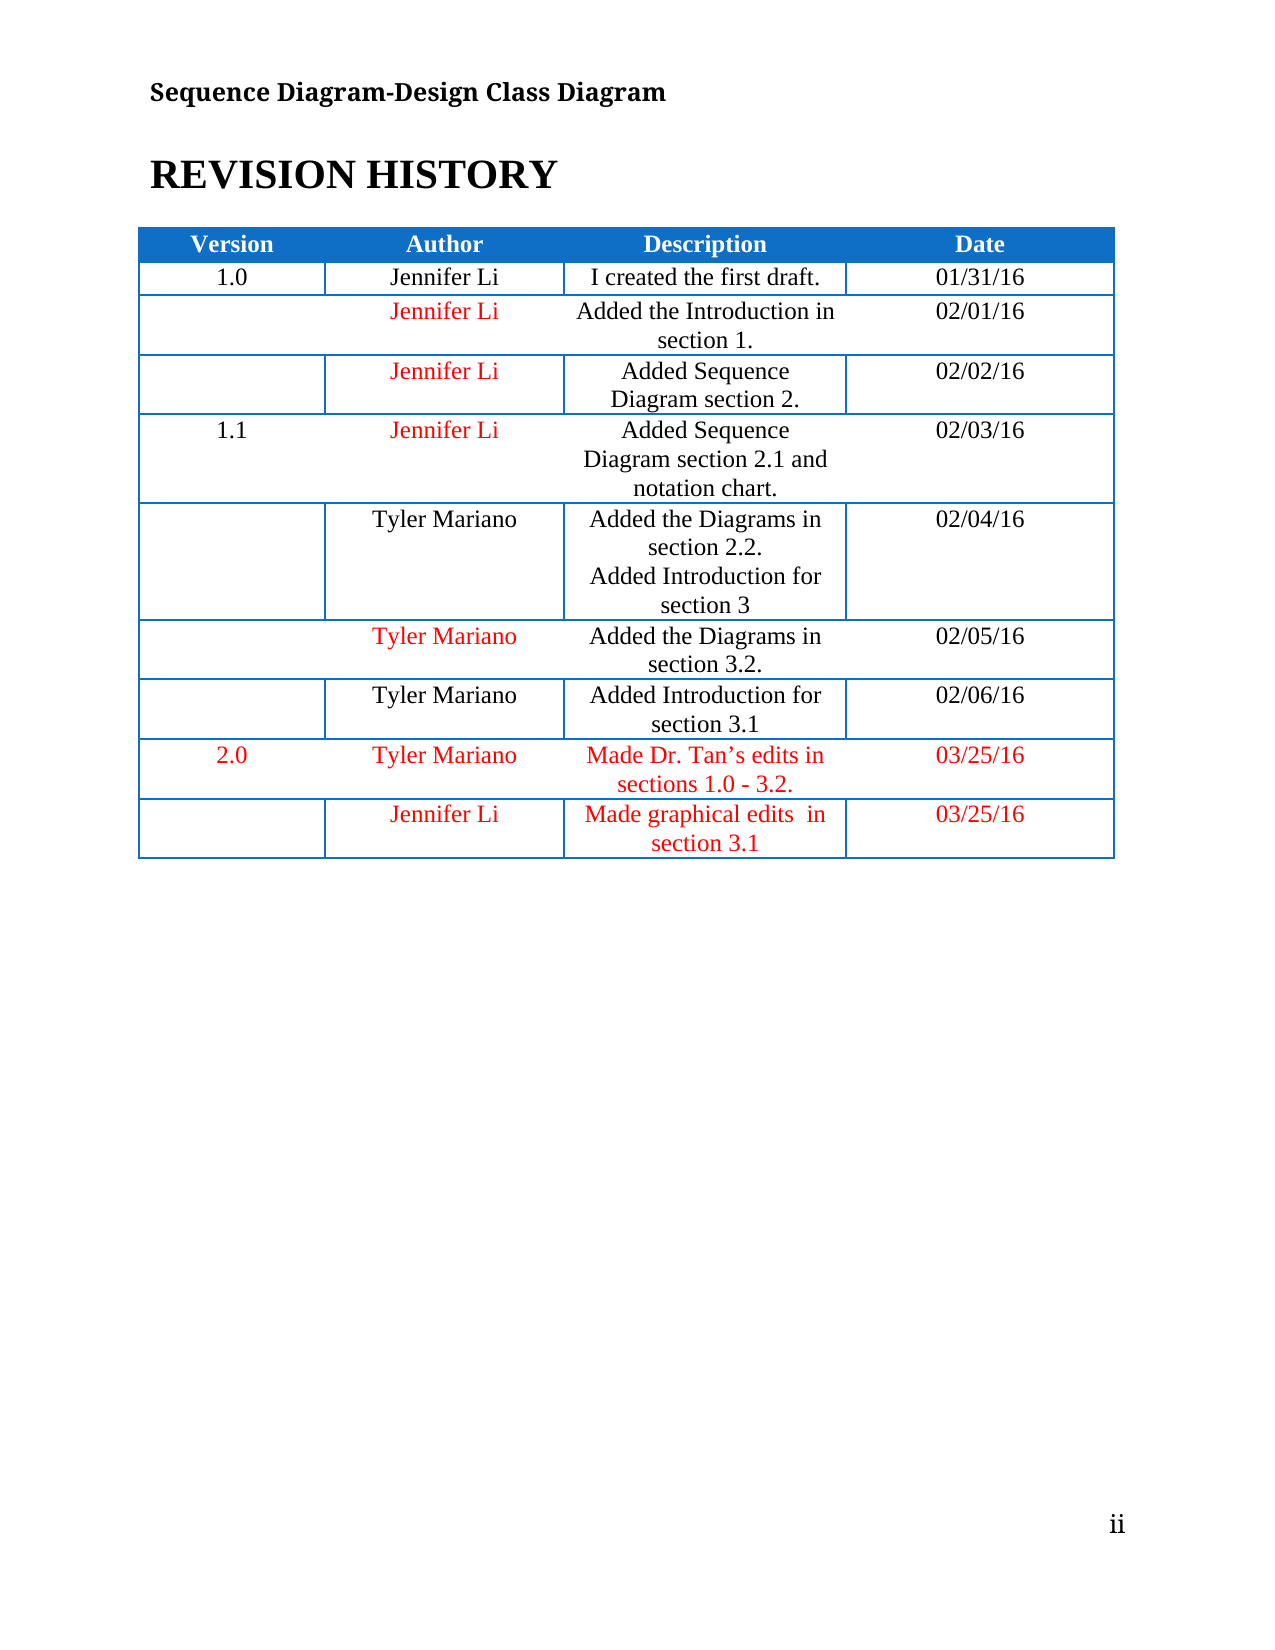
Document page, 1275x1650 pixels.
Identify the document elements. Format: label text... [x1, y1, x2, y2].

table_cell 02/05/16 [846, 621, 1113, 678]
table_cell 02/02/16 [847, 356, 1113, 413]
table_cell Added the Diagrams in section 2.2. Added Introduction for section 3 [565, 504, 845, 619]
table_cell 02/06/16 [847, 680, 1113, 738]
table_cell Tyler Mariano [326, 680, 563, 738]
table_header Version [140, 229, 325, 260]
table_cell [140, 504, 324, 619]
table_cell Added Introduction for section 3.1 [565, 680, 845, 738]
table_cell [140, 296, 325, 354]
table_cell I created the first draft. [565, 263, 845, 294]
table_cell Made graphical edits in section 3.1 [565, 800, 845, 857]
table_cell Jennifer Li [326, 356, 563, 413]
table_header Date [846, 229, 1113, 260]
table_cell [140, 621, 325, 678]
table_cell Jennifer Li [325, 415, 564, 502]
table_cell Made Dr. Tan’s edits in sections 1.0 - 3.2. [564, 740, 846, 797]
table_header Author [325, 229, 564, 260]
table_cell Added the Diagrams in section 3.2. [564, 621, 846, 678]
table_cell Jennifer Li [325, 296, 564, 354]
table_cell [140, 800, 324, 857]
table_cell Added Sequence Diagram section 2. [565, 356, 845, 413]
table_cell 03/25/16 [846, 740, 1113, 797]
table_header Description [564, 229, 846, 260]
table_cell 1.0 [140, 263, 324, 294]
table_cell [140, 680, 324, 738]
table_cell Jennifer Li [326, 800, 563, 857]
table_cell Added the Introduction in section 1. [564, 296, 846, 354]
table_cell 02/01/16 [846, 296, 1113, 354]
table_cell 02/03/16 [846, 415, 1113, 502]
table_cell 03/25/16 [847, 800, 1113, 857]
table_cell Tyler Mariano [325, 740, 564, 797]
table_cell 01/31/16 [847, 263, 1113, 294]
table_cell Added Sequence Diagram section 2.1 and notation chart. [564, 415, 846, 502]
table_cell 2.0 [140, 740, 325, 797]
table_cell Tyler Mariano [326, 504, 563, 619]
table_cell 1.1 [140, 415, 325, 502]
table_cell [140, 356, 324, 413]
table_cell Jennifer Li [326, 263, 563, 294]
text REVISION HISTORY [150, 150, 1125, 198]
table_cell 02/04/16 [847, 504, 1113, 619]
table_cell Tyler Mariano [325, 621, 564, 678]
